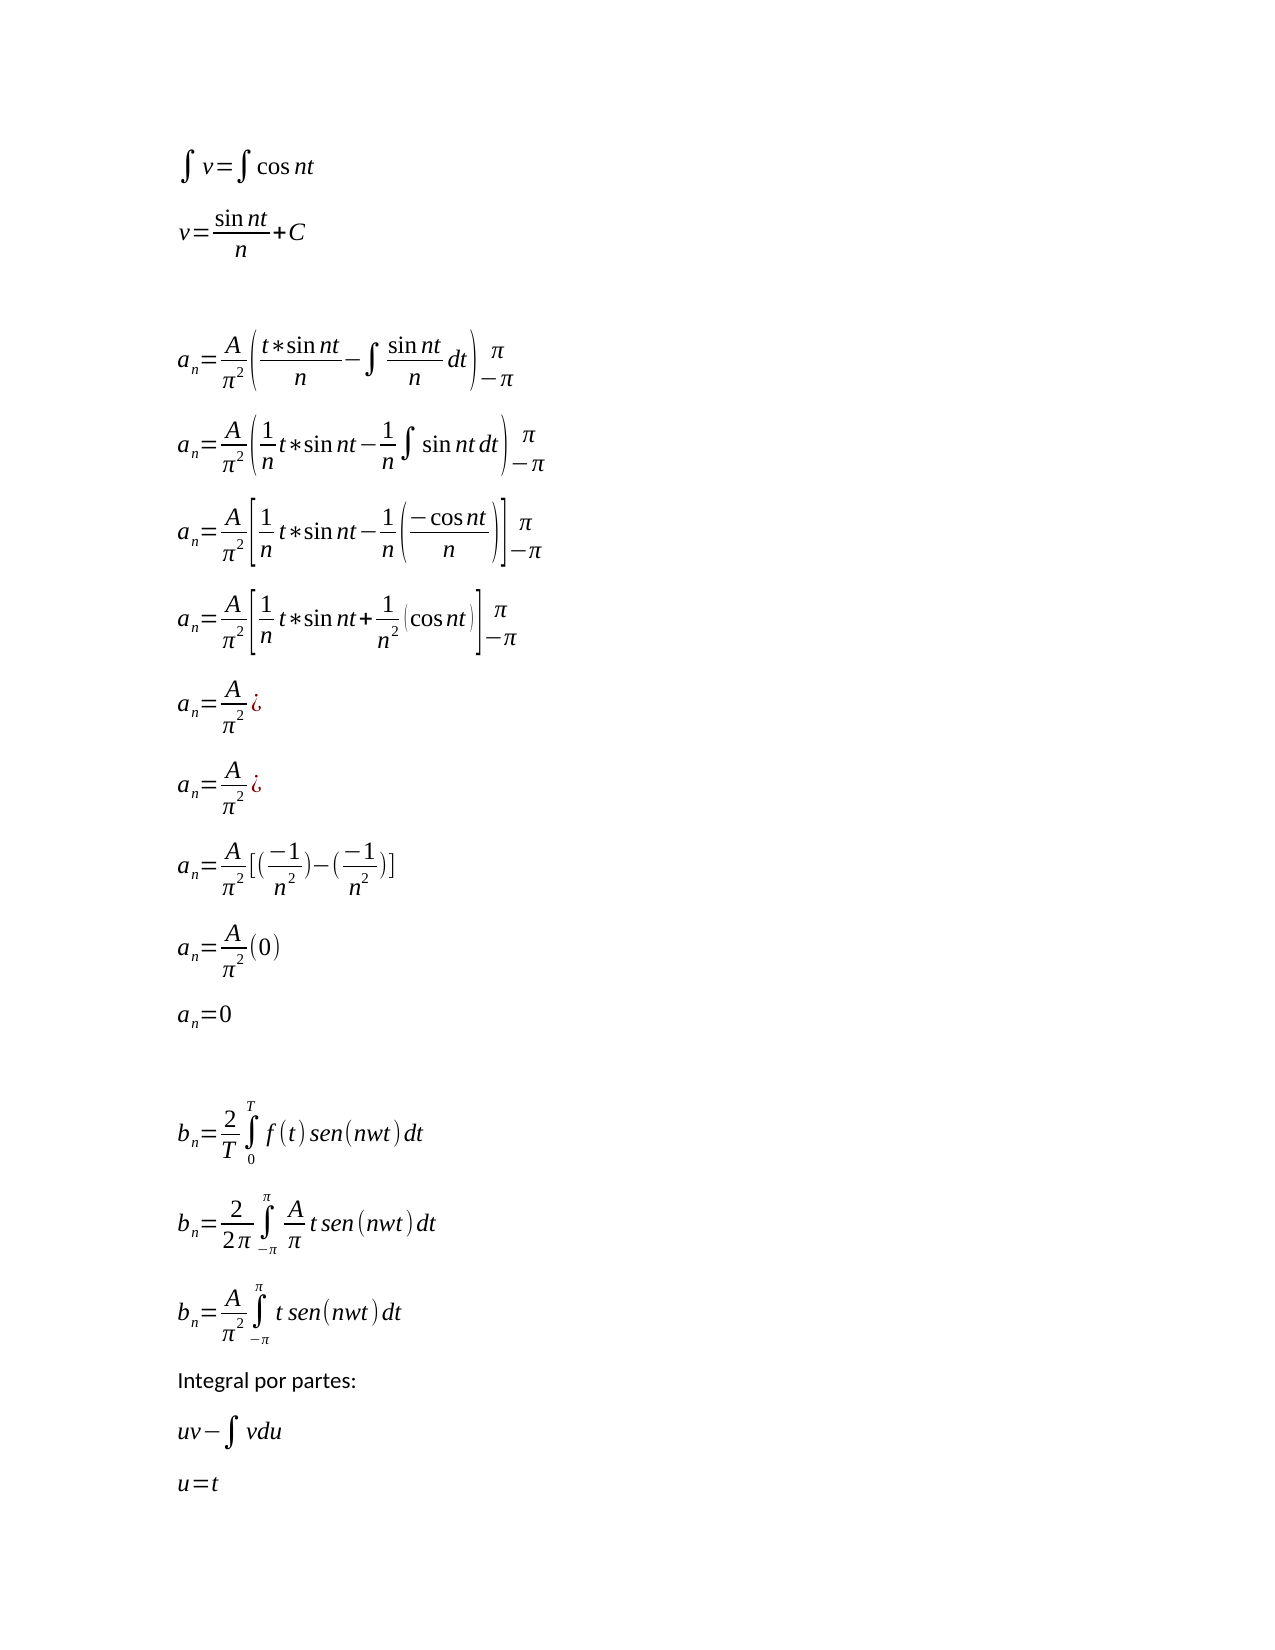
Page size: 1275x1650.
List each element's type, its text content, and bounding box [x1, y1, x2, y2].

text Integral por partes: [177, 1366, 1098, 1394]
